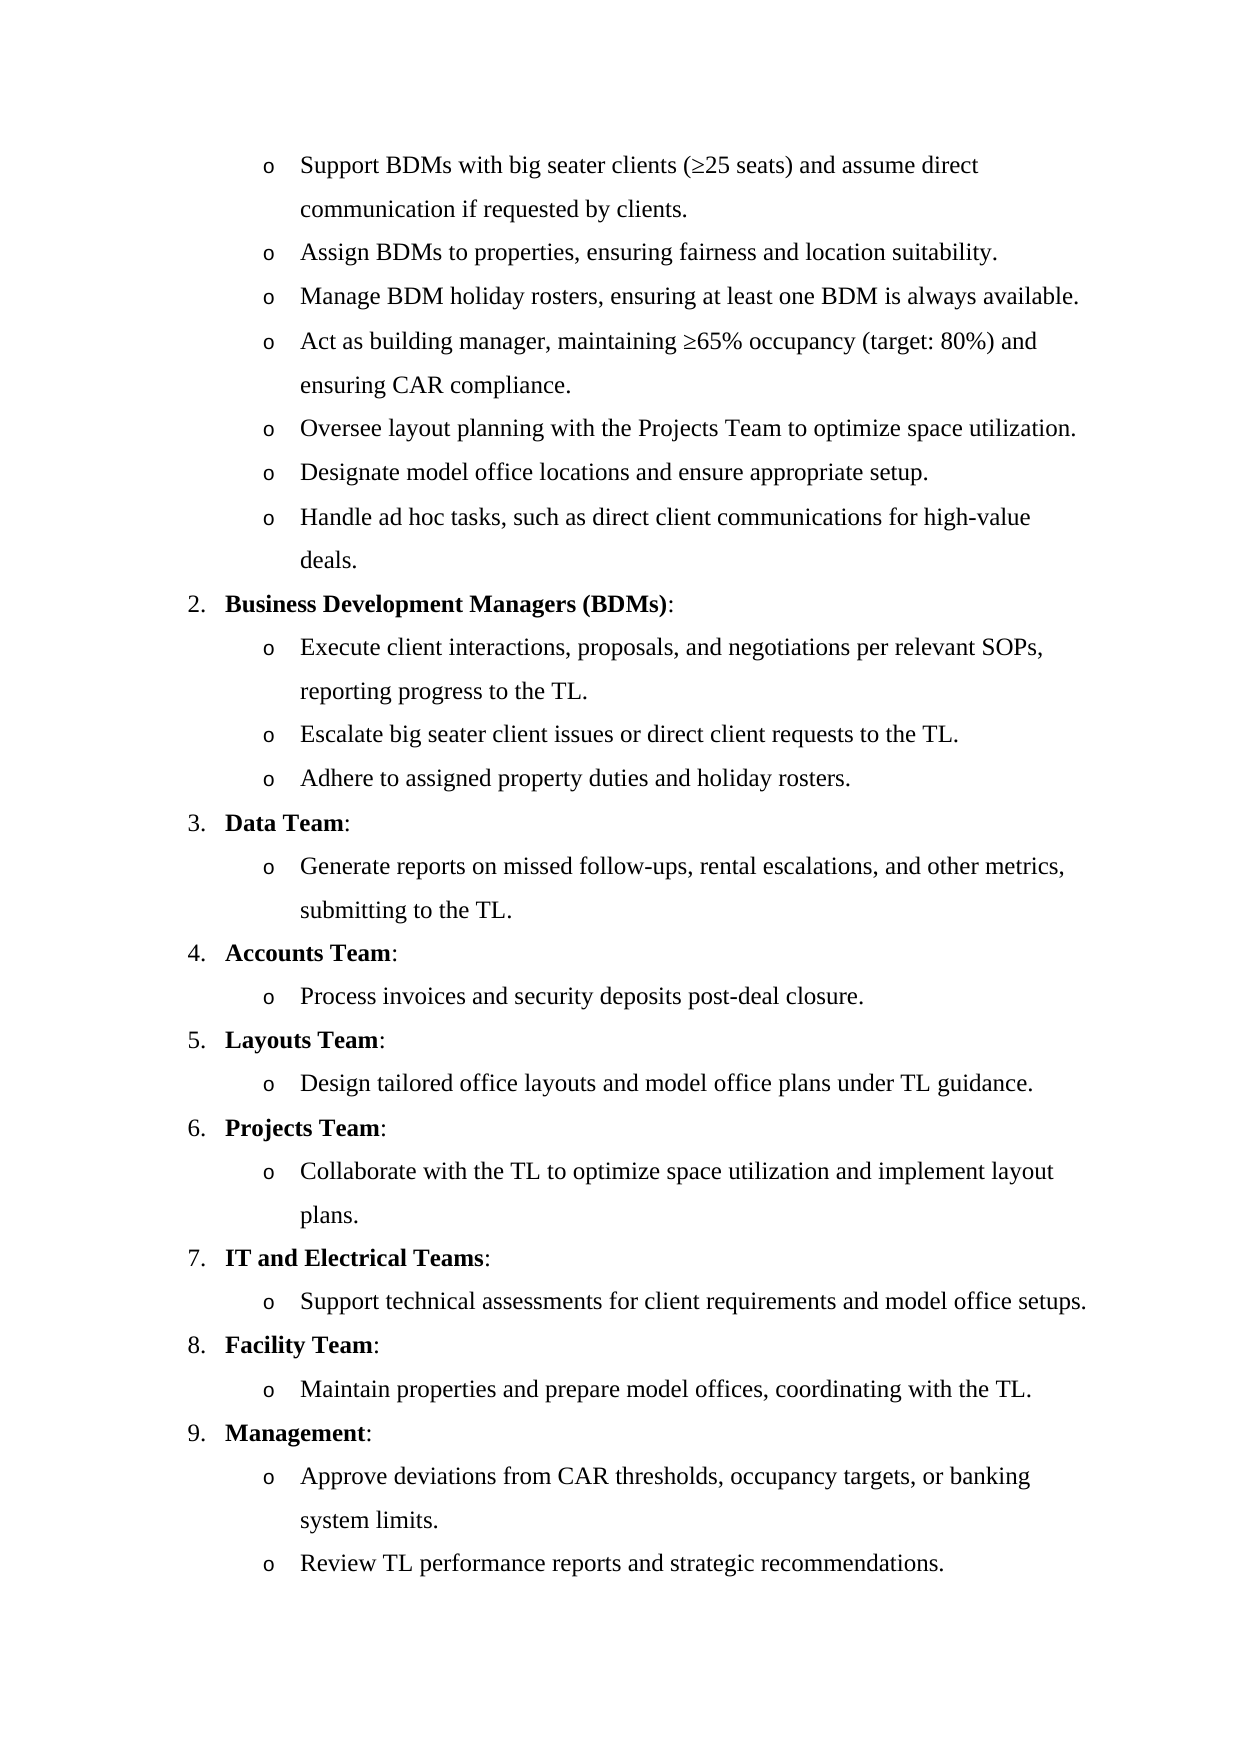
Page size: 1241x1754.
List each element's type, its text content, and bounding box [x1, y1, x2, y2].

list Management: [187, 1418, 1090, 1447]
list Generate reports on missed follow-ups, rental escalations, and other metrics, submitting to the TL. [262, 851, 1090, 923]
list Manage BDM holiday rosters, ensuring at least one BDM is always available. [262, 281, 1090, 311]
list Facility Team: [187, 1331, 1090, 1359]
list Design tailored office layouts and model office plans under TL guidance. [262, 1068, 1090, 1098]
list Approve deviations from CAR thresholds, occupancy targets, or banking system limits. [262, 1461, 1090, 1534]
list Collaborate with the TL to optimize space utilization and implement layout plans. [262, 1156, 1090, 1229]
list Support technical assessments for client requirements and model office setups. [262, 1286, 1090, 1316]
list Business Development Managers (BDMs): [187, 589, 1090, 617]
list Accounts Team: [187, 938, 1090, 967]
list Handle ad hoc tasks, such as direct client communications for high-value deals. [262, 502, 1090, 574]
list Projects Team: [187, 1113, 1090, 1142]
list IT and Electrical Teams: [187, 1243, 1090, 1272]
list Adhere to assigned property duties and holiday rosters. [262, 763, 1090, 793]
list Process invoices and security deposits post-deal closure. [262, 981, 1090, 1011]
list Act as building manager, maintaining ≥65% occupancy (target: 80%) and ensuring CAR compliance. [262, 326, 1090, 398]
list Maintain properties and prepare model offices, coordinating with the TL. [262, 1374, 1090, 1403]
list Assign BDMs to properties, ensuring fairness and location suitability. [262, 237, 1090, 267]
list Escalate big seater client issues or direct client requests to the TL. [262, 719, 1090, 748]
list Support BDMs with big seater clients (≥25 seats) and assume direct communication if requested by clients. [262, 150, 1090, 223]
list Review TL performance reports and strategic recommendations. [262, 1548, 1090, 1578]
list Data Team: [187, 808, 1090, 836]
list Oversee layout planning with the Projects Team to optimize space utilization. [262, 413, 1090, 442]
list Layouts Team: [187, 1025, 1090, 1054]
list Execute client interactions, proposals, and negotiations per relevant SOPs, reporting progress to the TL. [262, 632, 1090, 704]
list Designate model office locations and ensure appropriate setup. [262, 457, 1090, 487]
